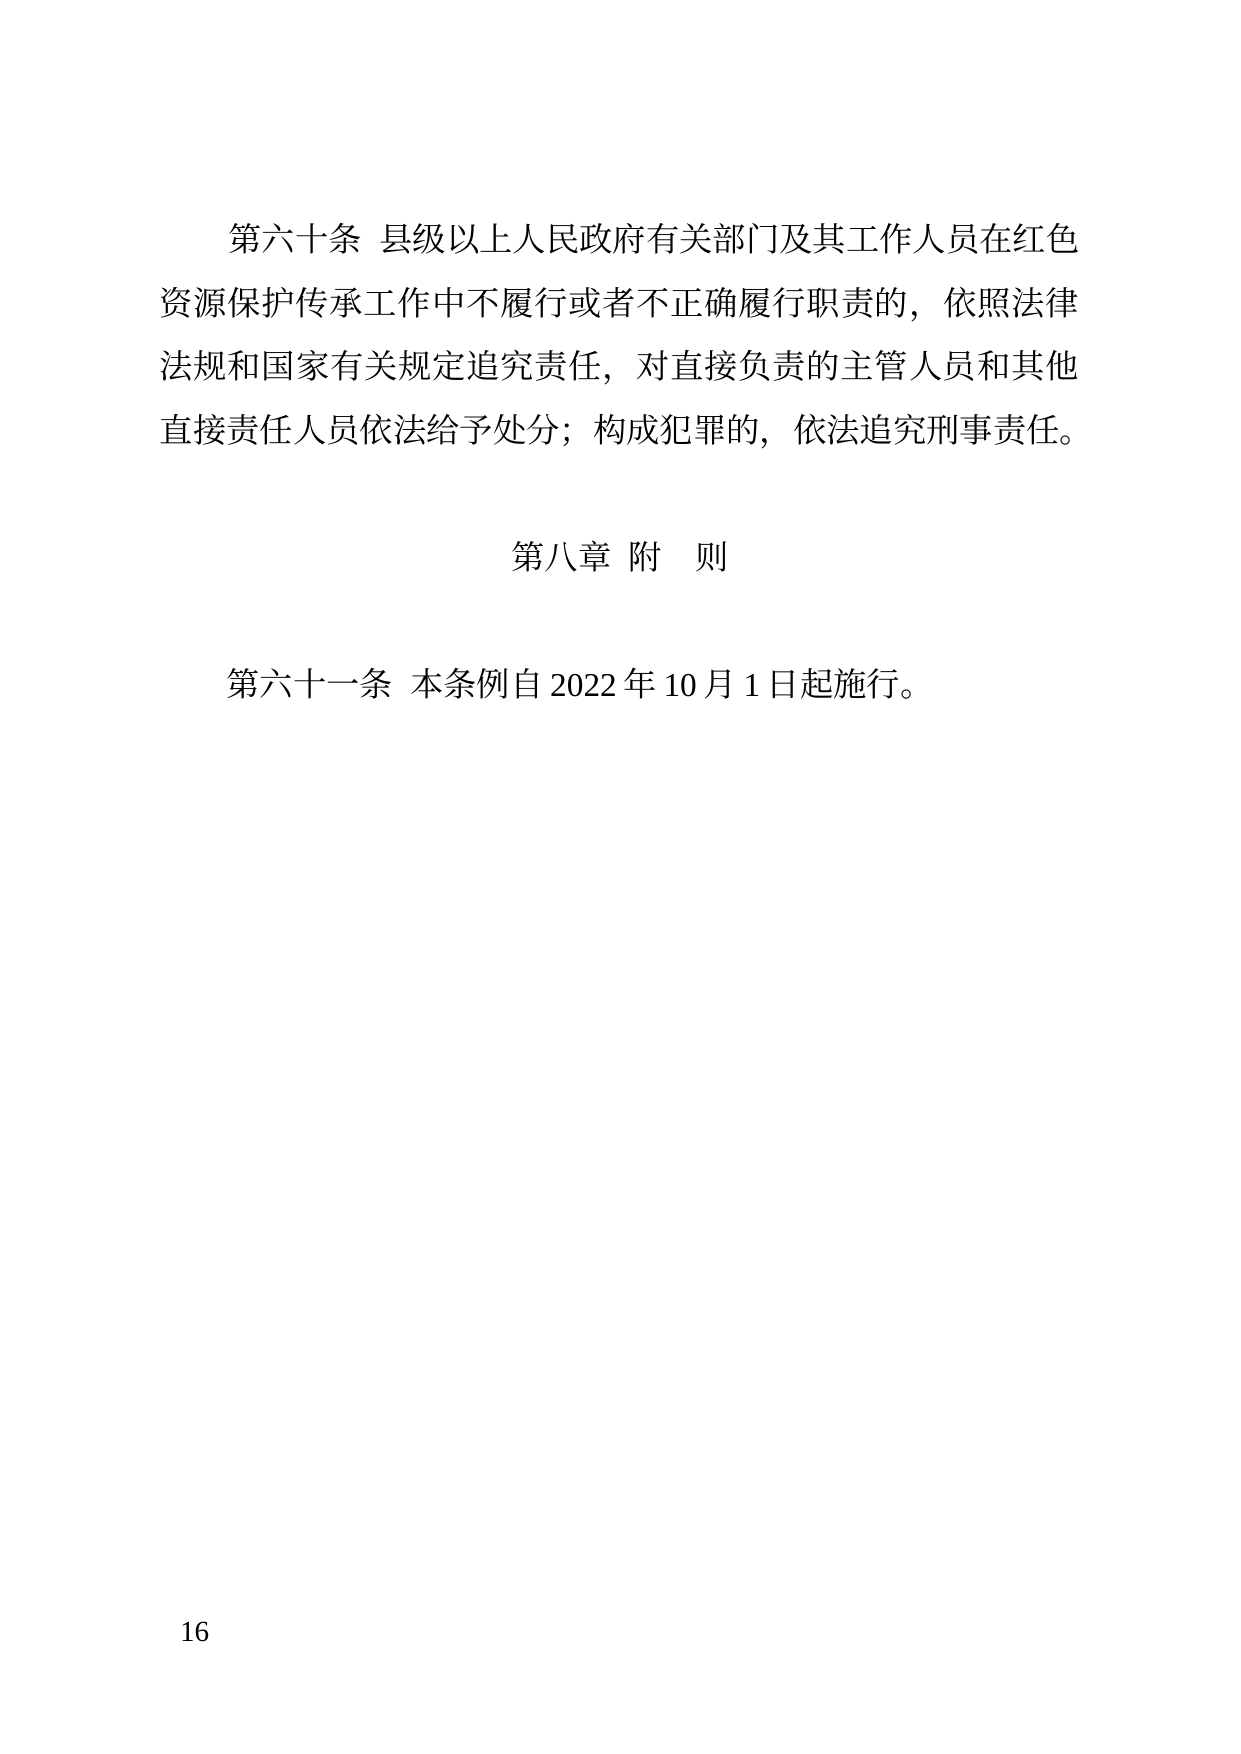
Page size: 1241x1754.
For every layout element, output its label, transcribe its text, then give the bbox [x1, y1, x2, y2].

text 第六十条 县级以上人民政府有关部门及其工作人员在红色资源保护传承工作中不履行或者不正确履行职责的，依照法律法规和国家有关规定追究责任，对直接负责的主管人员和其他直接责任人员依法给予处分；构成犯罪的，依法追究刑事责任。 [159, 201, 1081, 455]
text 第八章 附 则 [159, 518, 1081, 582]
text 第六十一条 本条例自2022年10月1日起施行。 [159, 646, 1081, 709]
